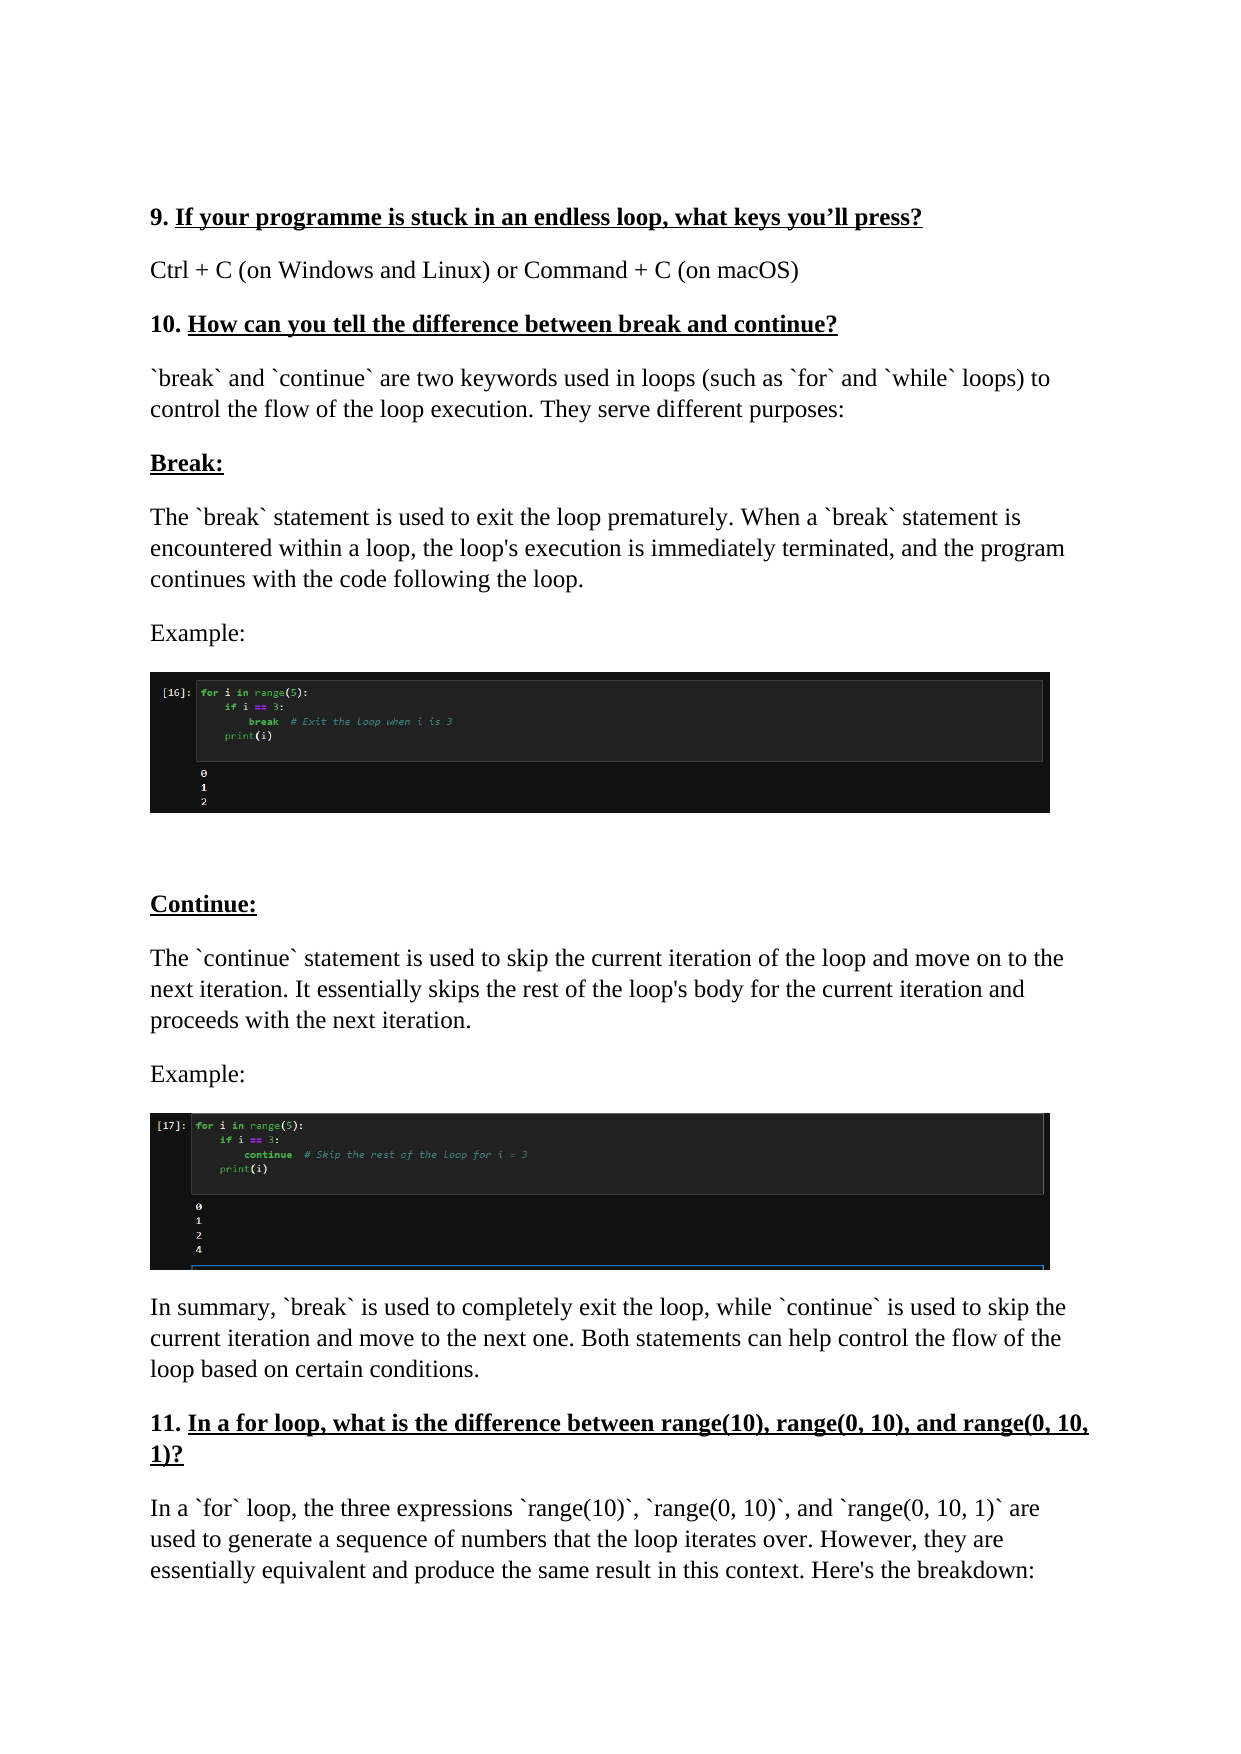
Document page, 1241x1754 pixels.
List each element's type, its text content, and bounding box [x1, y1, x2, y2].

picture [150, 672, 1050, 813]
text Break: [150, 448, 1090, 477]
text 9. If your programme is stuck in an endless loop, what keys you’ll press? [150, 202, 1090, 230]
text 10. How can you tell the difference between break and continue? [150, 309, 1090, 338]
text `break` and `continue` are two keywords used in loops (such as `for` and `while` loops) to control the flow of the loop execution. They serve different purposes: [150, 363, 1090, 423]
picture [150, 1113, 1050, 1270]
text Ctrl + C (on Windows and Linux) or Command + C (on macOS) [150, 256, 1090, 284]
text Example: [150, 1059, 1090, 1088]
text Continue: [150, 889, 1090, 918]
text Example: [150, 618, 1090, 647]
text 11. In a for loop, what is the difference between range(10), range(0, 10), and range(0, 10, 1)? [150, 1408, 1090, 1468]
text The `continue` statement is used to skip the current iteration of the loop and move on to the next iteration. It essentially skips the rest of the loop's body for the current iteration and proceeds with the next iteration. [150, 943, 1090, 1034]
text The `break` statement is used to exit the loop prematurely. When a `break` statement is encountered within a loop, the loop's execution is immediately terminated, and the program continues with the code following the loop. [150, 502, 1090, 593]
